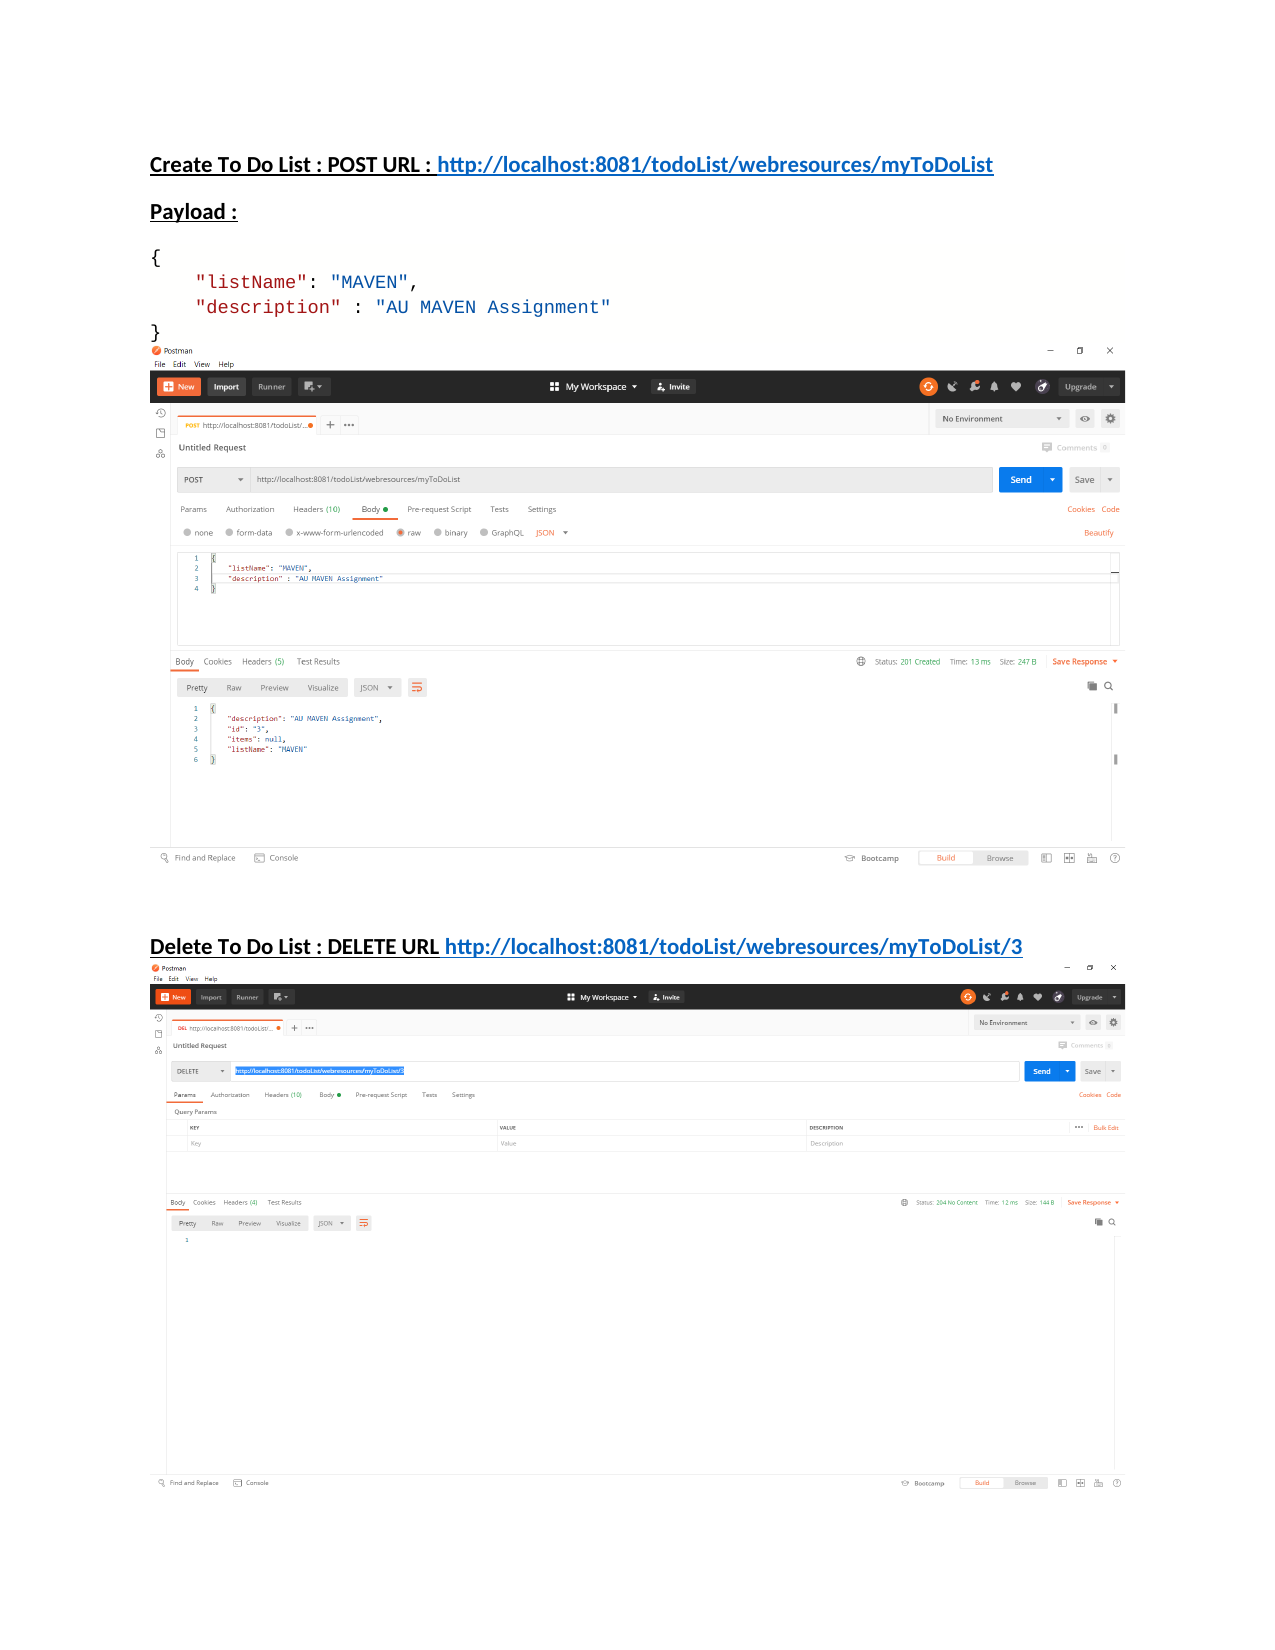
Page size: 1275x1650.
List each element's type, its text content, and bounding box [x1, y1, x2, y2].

text { [150, 244, 1125, 269]
text } [150, 319, 1125, 343]
text "description" : "AU MAVEN Assignment" [150, 294, 1125, 319]
text Create To Do List : POST URL : http://localhost:8081/todoList/webresources/myToDoList [150, 150, 1125, 178]
text "listName": "MAVEN", [150, 269, 1125, 294]
picture [150, 343, 1125, 867]
picture [150, 962, 1125, 1491]
text Delete To Do List : DELETE URL http://localhost:8081/todoList/webresources/myToDoList/3 [150, 932, 1125, 962]
text Payload : [150, 197, 1125, 225]
